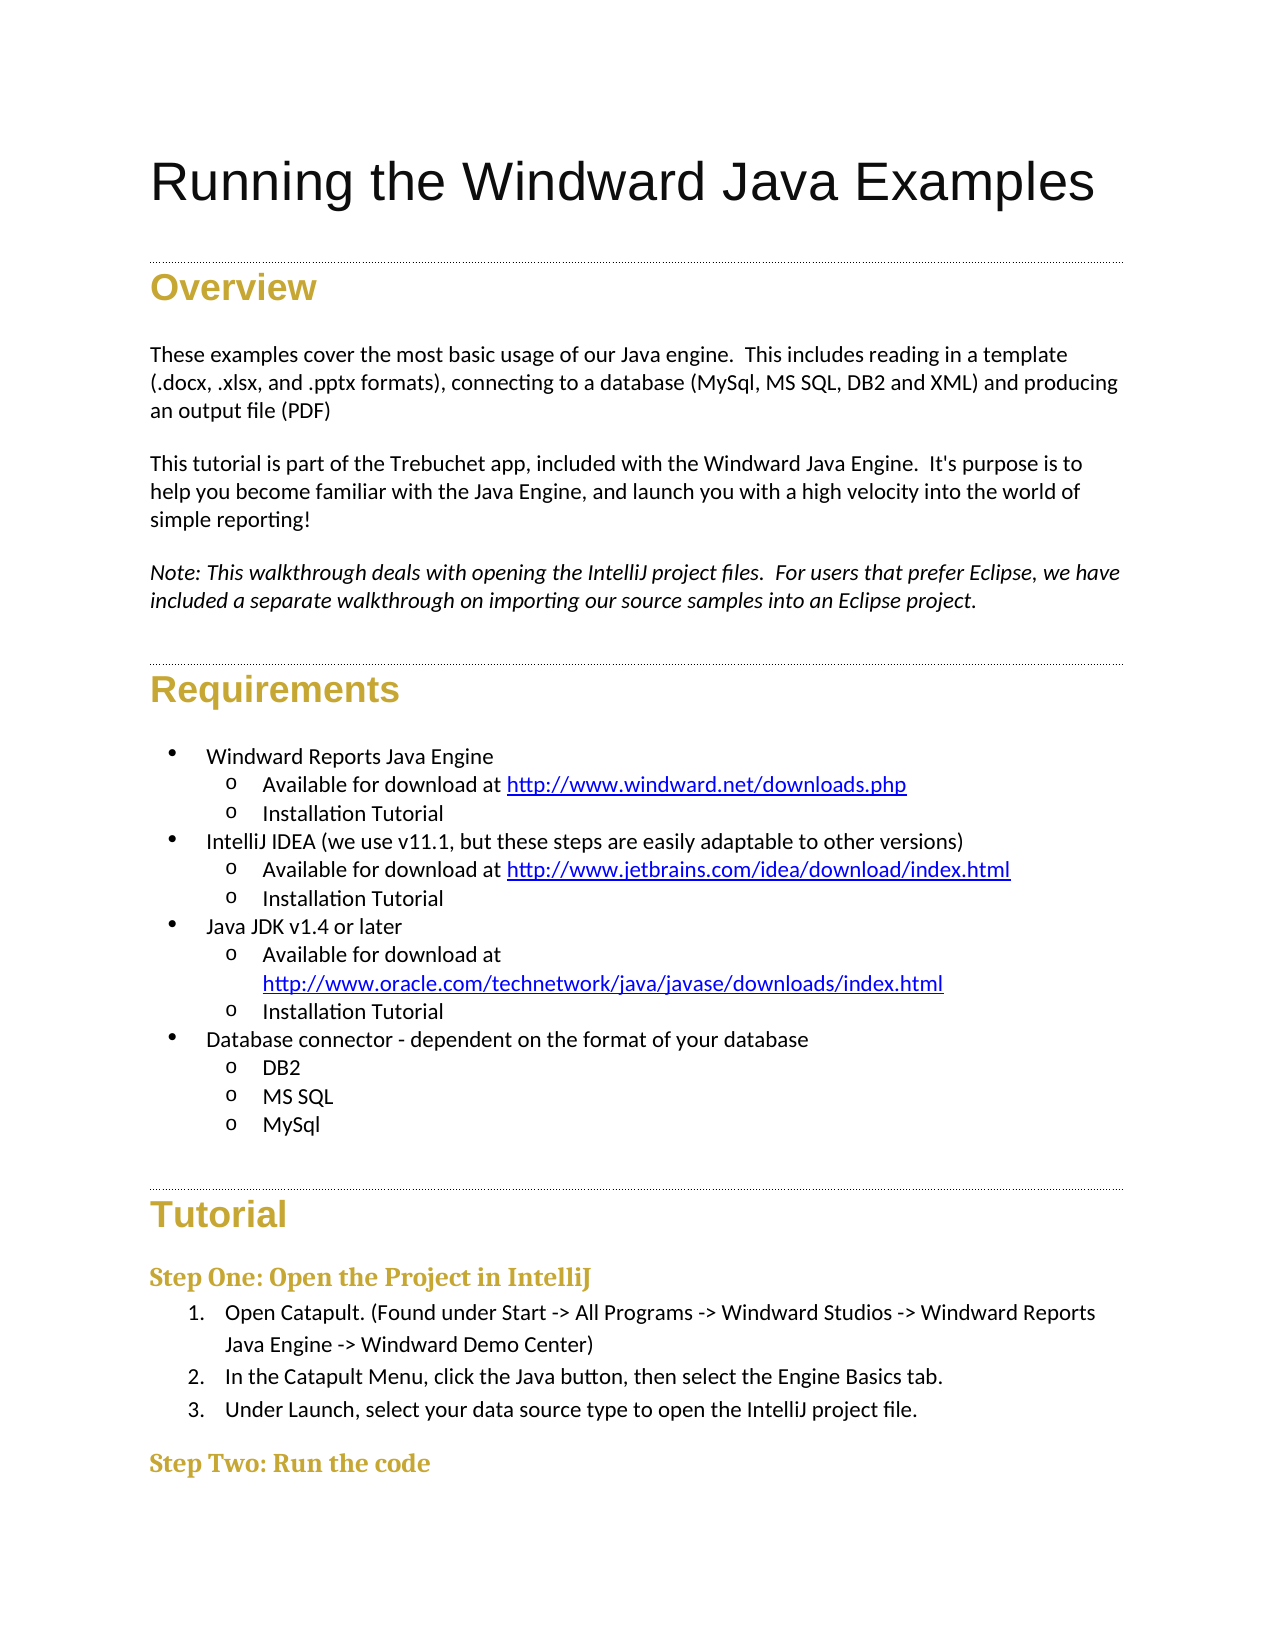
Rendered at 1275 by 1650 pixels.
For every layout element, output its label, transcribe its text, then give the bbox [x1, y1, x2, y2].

list Available for download at http://www.jetbrains.com/idea/download/index.html [225, 855, 1125, 883]
list Java JDK v1.4 or later [169, 912, 1125, 940]
list Windward Reports Java Engine [169, 742, 1125, 770]
list DB2 [225, 1053, 1125, 1082]
subtitle Overview [150, 262, 1125, 308]
list Installation Tutorial [225, 883, 1125, 912]
list MS SQL [225, 1082, 1125, 1110]
text This tutorial is part of the Trebuchet app, included with the Windward Java Engine. It's purpose is to help you become familiar with the Java Engine, and launch you with a high velocity into the world of simple reporting! [150, 449, 1125, 533]
list MySql [225, 1110, 1125, 1139]
subtitle Tutorial [150, 1189, 1125, 1235]
list Available for download at http://www.oracle.com/technetwork/java/javase/downloads/index.html [225, 940, 1125, 997]
list Installation Tutorial [225, 997, 1125, 1025]
list In the Catapult Menu, click the Java button, then select the Engine Basics tab. [187, 1362, 1125, 1391]
text Note: This walkthrough deals with opening the IntelliJ project files. For users that prefer Eclipse, we have included a separate walkthrough on importing our source samples into an Eclipse project. [150, 558, 1125, 614]
list Open Catapult. (Found under Start -> All Programs -> Windward Studios -> Windward Reports Java Engine -> Windward Demo Center) [187, 1298, 1125, 1358]
list Available for download at http://www.windward.net/downloads.php [225, 770, 1125, 798]
list Database connector - dependent on the format of your database [169, 1025, 1125, 1053]
text These examples cover the most basic usage of our Java engine. This includes reading in a template (.docx, .xlsx, and .pptx formats), connecting to a database (MySql, MS SQL, DB2 and XML) and producing an output file (PDF) [150, 340, 1125, 424]
subtitle Step Two: Run the code [150, 1448, 1125, 1479]
title Running the Windward Java Examples [150, 150, 1125, 212]
subtitle Requirements [150, 664, 1125, 710]
list Under Launch, select your data source type to open the IntelliJ project file. [187, 1395, 1125, 1423]
list IntelliJ IDEA (we use v11.1, but these steps are easily adaptable to other versions) [169, 827, 1125, 855]
subtitle Step One: Open the Project in IntelliJ [150, 1262, 1125, 1293]
list Installation Tutorial [225, 798, 1125, 827]
